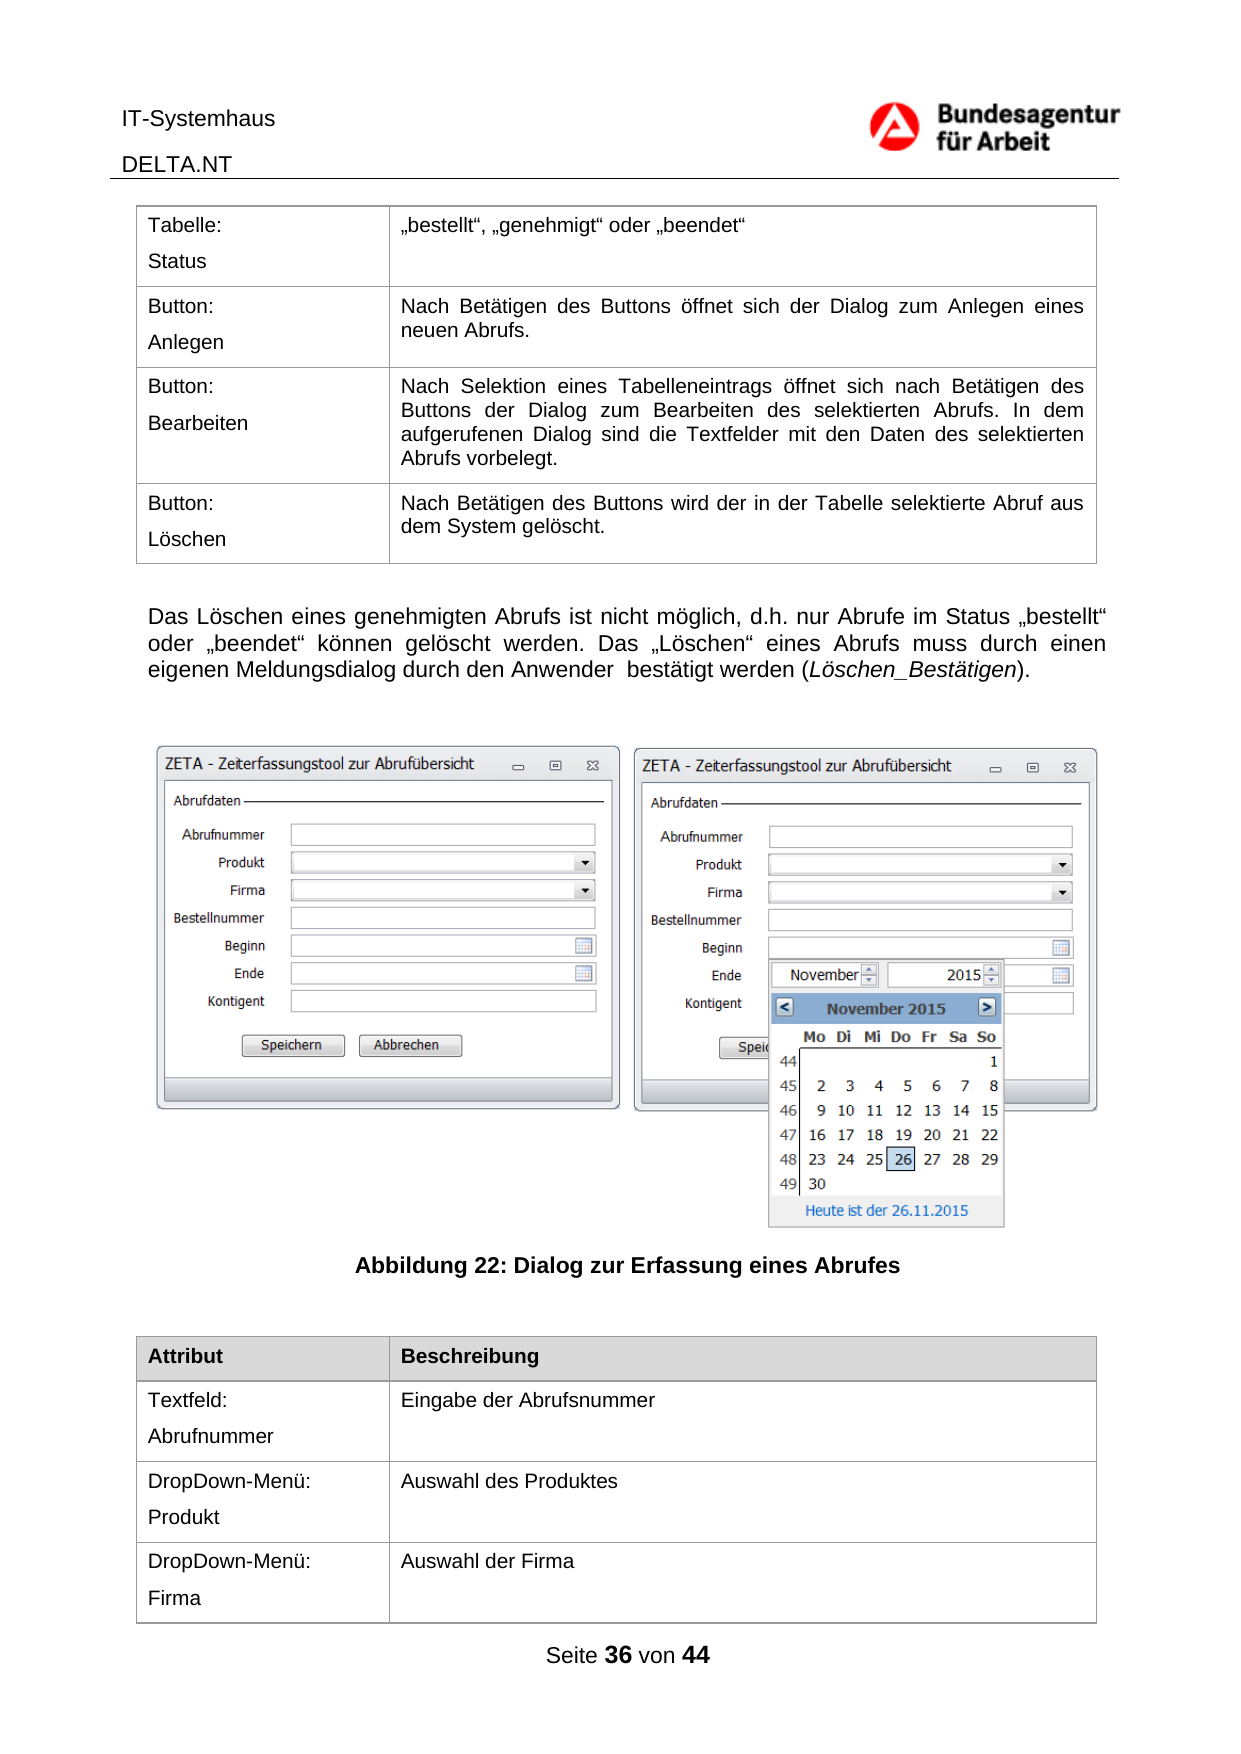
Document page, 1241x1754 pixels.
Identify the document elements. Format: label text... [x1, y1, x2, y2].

table_cell Nach Selektion eines Tabelleneintrags öffnet sich nach Betätigen des Buttons der Dialog zum Bearbeiten des selektierten Abrufs. In dem aufgerufenen Dialog sind die Textfelder mit den Daten des selektierten Abrufs vorbelegt. [390, 368, 1096, 482]
table_cell Button: Bearbeiten [137, 368, 389, 482]
table_cell Button: Löschen [137, 484, 389, 563]
table_cell Auswahl des Produktes [390, 1462, 1096, 1541]
table_header Beschreibung [390, 1337, 1096, 1380]
table_header Attribut [137, 1337, 389, 1380]
table_cell Nach Betätigen des Buttons wird der in der Tabelle selektierte Abruf aus dem System gelöscht. [390, 484, 1096, 563]
table_cell Auswahl der Firma [390, 1543, 1096, 1622]
table_cell DropDown-Menü: Produkt [137, 1462, 389, 1541]
table_cell „bestellt“, „genehmigt“ oder „beendet“ [390, 207, 1096, 286]
table_cell Tabelle: Status [137, 207, 389, 286]
table_cell Textfeld: Abrufnummer [137, 1382, 389, 1461]
table_cell Button: Anlegen [137, 287, 389, 366]
table_cell DropDown-Menü: Firma [137, 1543, 389, 1622]
picture [838, 85, 1152, 173]
picture [147, 733, 1108, 1234]
text Das Löschen eines genehmigten Abrufs ist nicht möglich, d.h. nur Abrufe im Status „bestellt“ oder „beendet“ können gelöscht werden. Das „Löschen“ eines Abrufs muss durch einen eigenen Meldungsdialog durch den Anwender bestätigt werden (Löschen_Bestätigen). [148, 603, 1107, 682]
table_cell Nach Betätigen des Buttons öffnet sich der Dialog zum Anlegen eines neuen Abrufs. [390, 287, 1096, 366]
table_cell Eingabe der Abrufsnummer [390, 1382, 1096, 1461]
